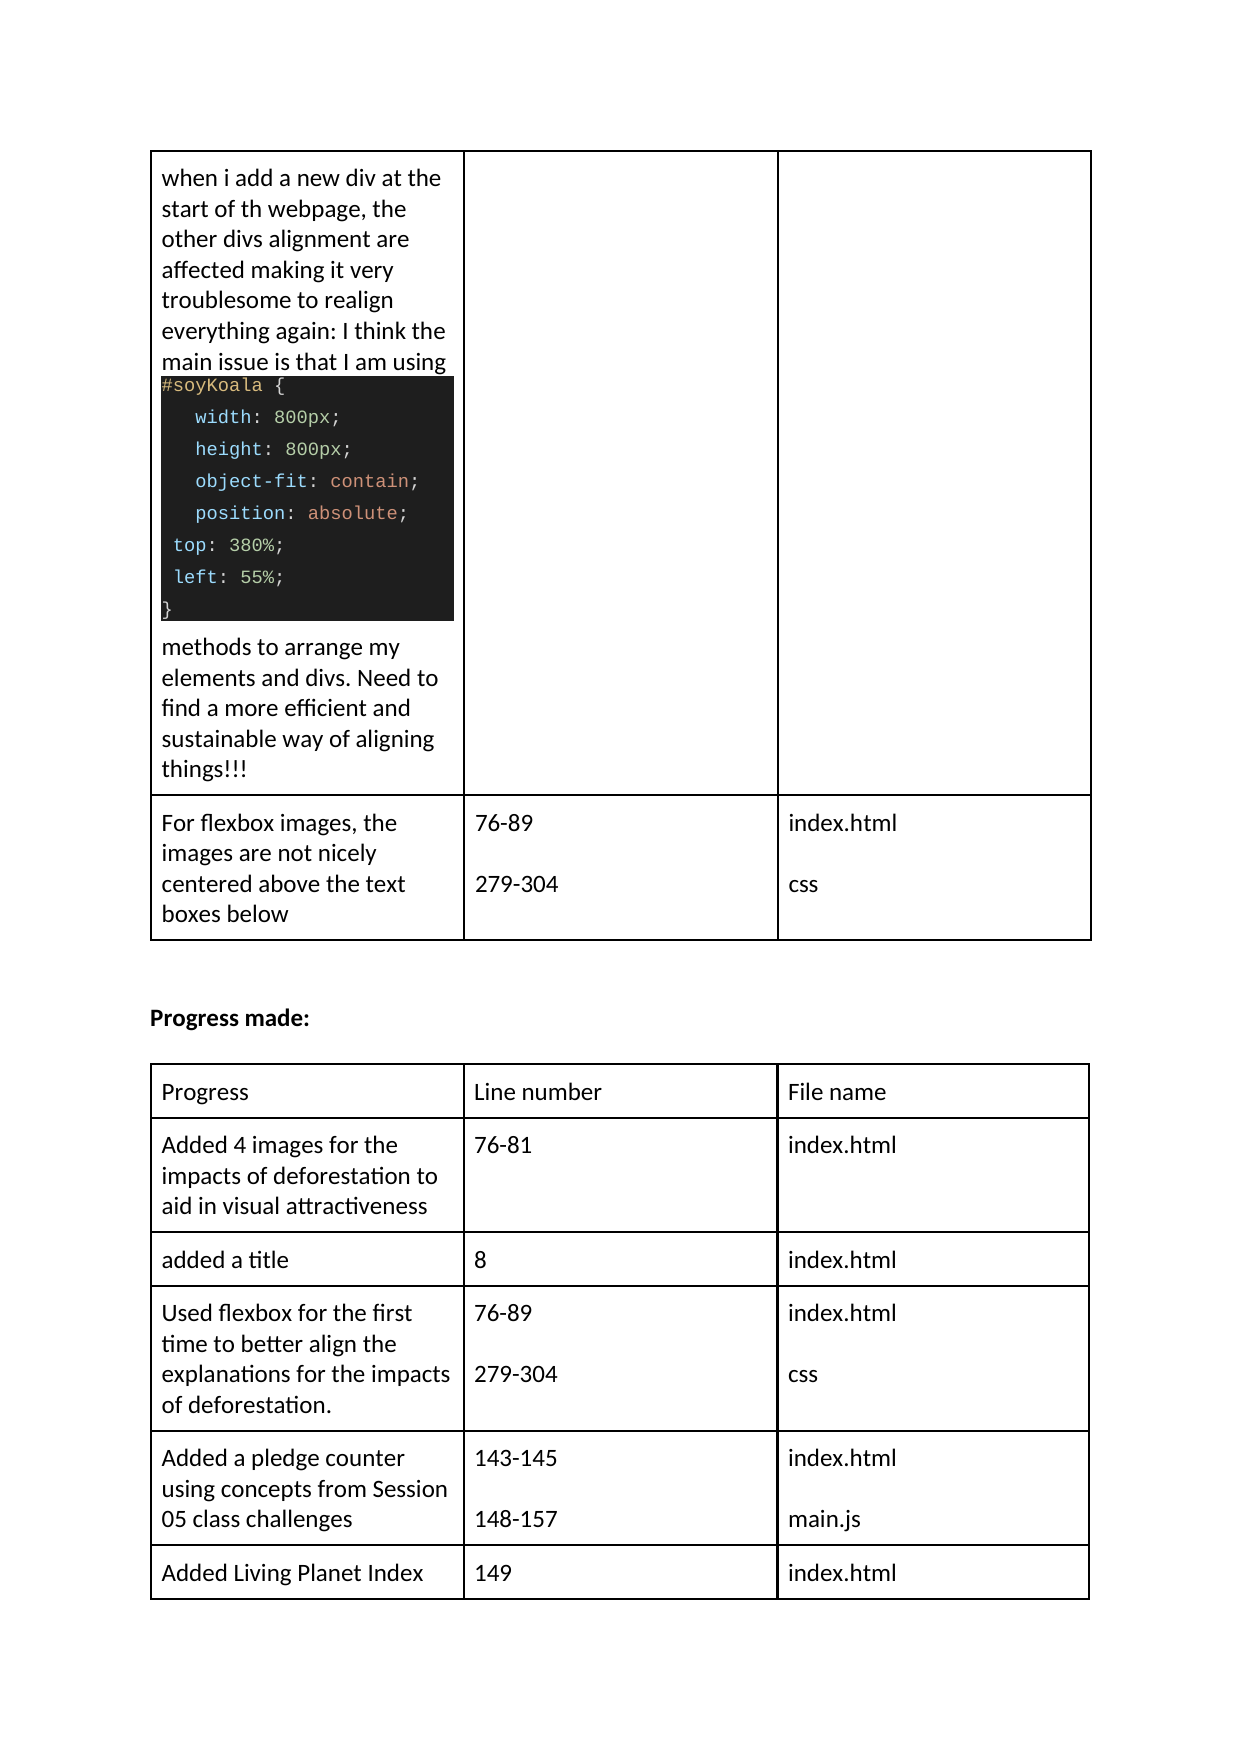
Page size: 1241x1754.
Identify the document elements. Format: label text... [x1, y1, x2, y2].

table_cell added a title [152, 1233, 463, 1285]
table_header File name [779, 1065, 1088, 1117]
table_cell [779, 152, 1090, 794]
table_cell [465, 152, 777, 794]
table_cell For flexbox images, the images are not nicely centered above the text boxes below [152, 796, 463, 939]
table_cell 143-145 148-157 [465, 1432, 776, 1544]
table_cell 76-81 [465, 1119, 776, 1231]
text Progress made: [150, 1002, 1090, 1033]
table_cell index.html main.js [779, 1546, 1088, 1598]
table_cell 76-89 279-304 [465, 1287, 776, 1430]
table_cell 8 [465, 1233, 776, 1285]
table_header Line number [465, 1065, 776, 1117]
table_cell index.html css [779, 796, 1090, 939]
table_cell Used flexbox for the first time to better align the explanations for the impacts of deforestation. [152, 1287, 463, 1430]
table_cell Added a pledge counter using concepts from Session 05 class challenges [152, 1432, 463, 1544]
table_cell index.html css [779, 1287, 1088, 1430]
table_cell when i add a new div at the start of th webpage, the other divs alignment are affected making it very troublesome to realign everything again: I think the main issue is that I am using #soyKoala { width: 800px; height: 800px; object-fit: contain; position: absolute; top: 380%; left: 55%; } methods to arrange my elements and divs. Need to find a more efficient and sustainable way of aligning things!!! [152, 152, 463, 794]
table_cell Added 4 images for the impacts of deforestation to aid in visual attractiveness [152, 1119, 463, 1231]
table_cell index.html main.js [779, 1432, 1088, 1544]
table_cell index.html [779, 1233, 1088, 1285]
table_cell 76-89 279-304 [465, 796, 777, 939]
table_header Progress [152, 1065, 463, 1117]
table_cell index.html [779, 1119, 1088, 1231]
table_cell 149 165-194 [465, 1546, 776, 1598]
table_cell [152, 1546, 463, 1598]
